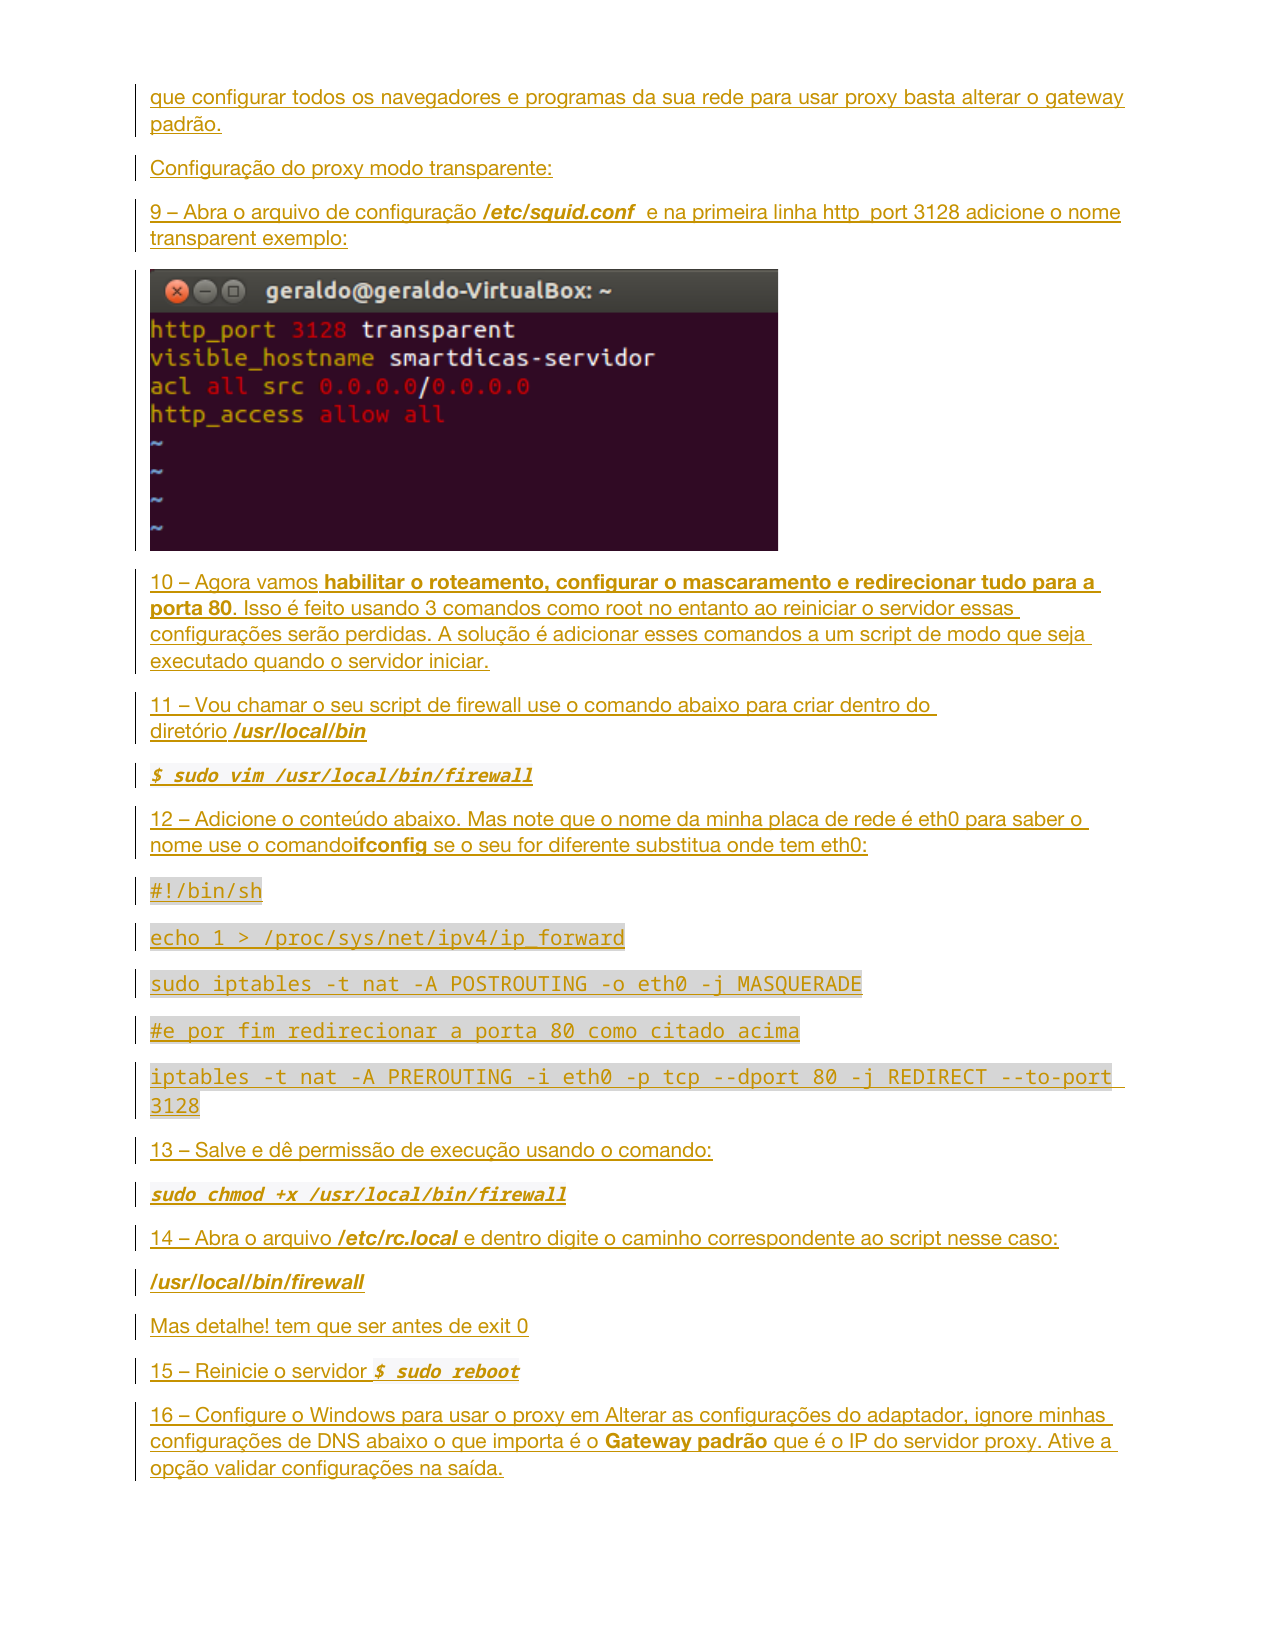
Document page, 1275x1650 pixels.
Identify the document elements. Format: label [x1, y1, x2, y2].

picture [150, 269, 779, 551]
